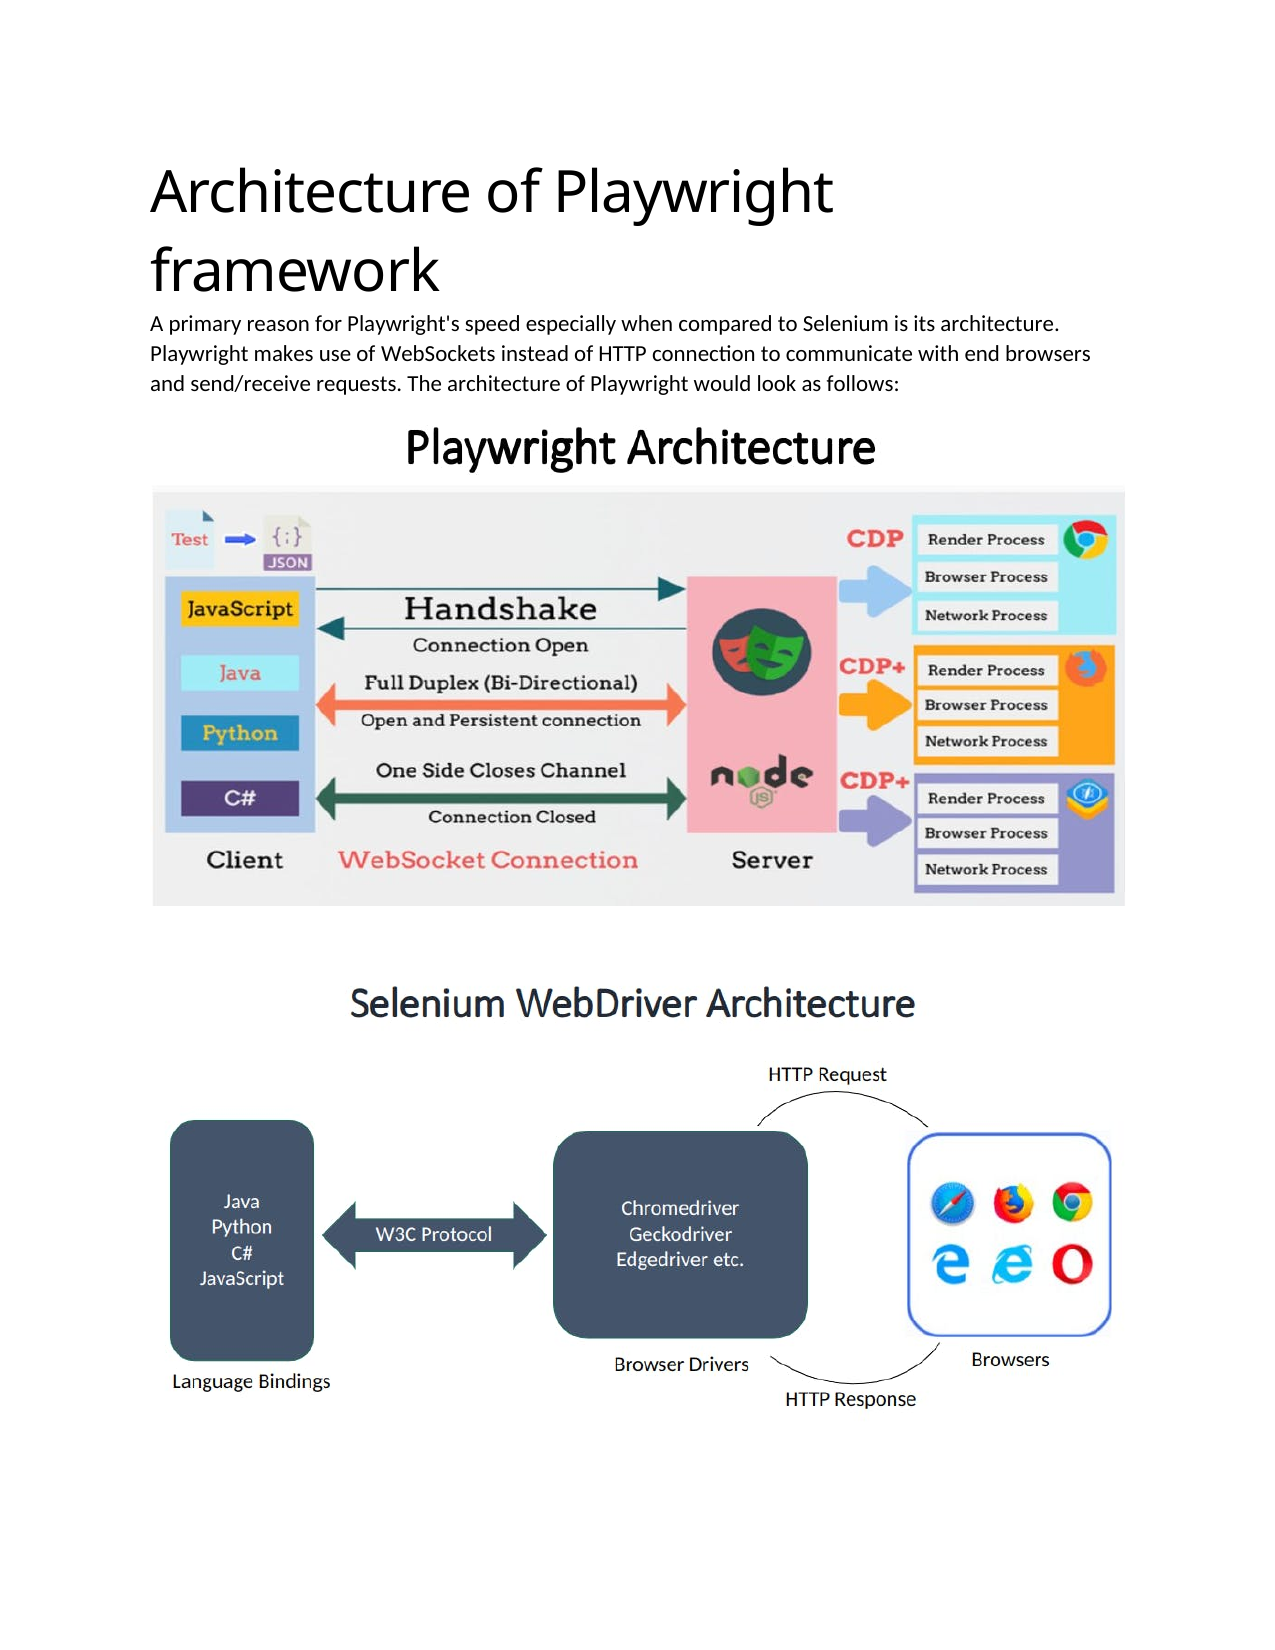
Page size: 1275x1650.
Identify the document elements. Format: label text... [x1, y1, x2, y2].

picture [150, 416, 1125, 906]
text A primary reason for Playwright's speed especially when compared to Selenium is its architecture. Playwright makes use of WebSockets instead of HTTP connection to communicate with end browsers and send/receive requests. The architecture of Playwright would look as follows: [150, 309, 1125, 397]
picture [150, 971, 1125, 1423]
title Architecture of Playwright framework [150, 150, 1125, 309]
